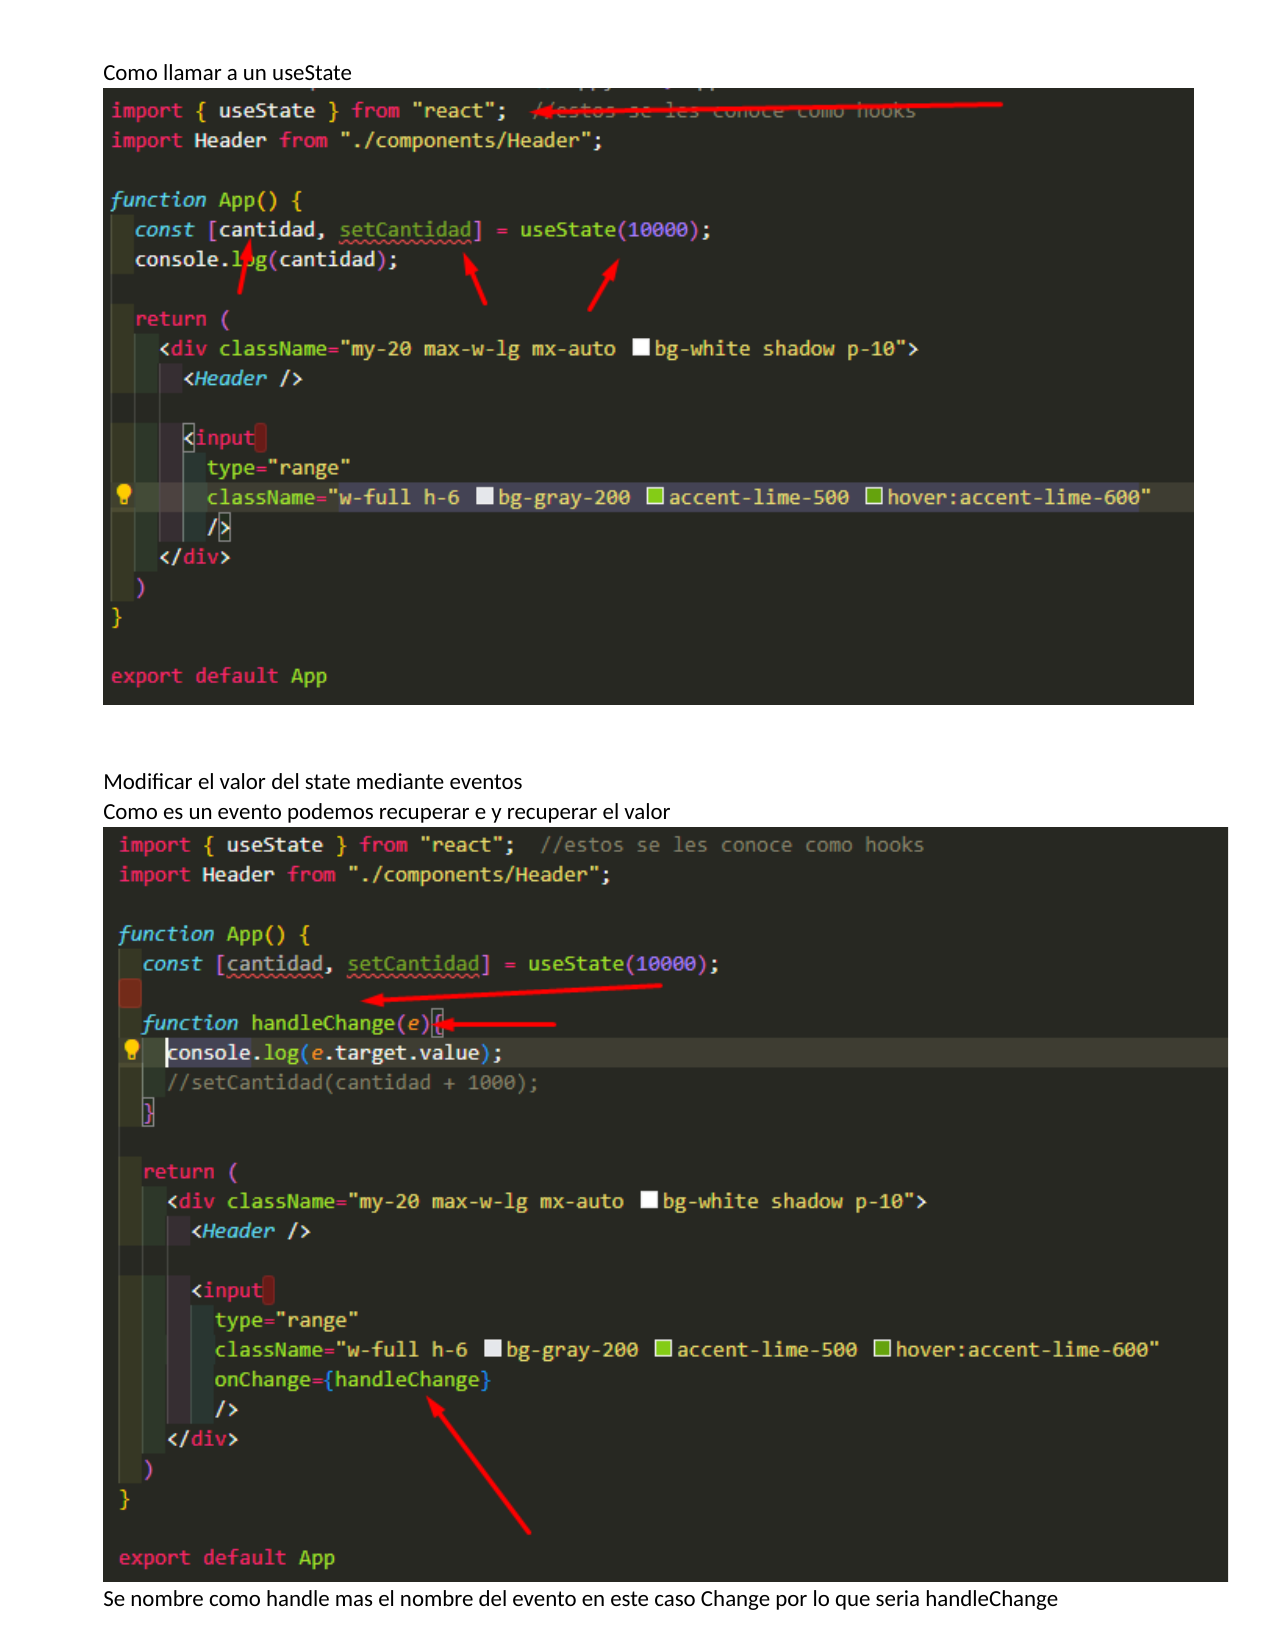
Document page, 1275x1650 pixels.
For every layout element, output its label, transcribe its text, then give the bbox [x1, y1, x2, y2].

list Se nombre como handle mas el nombre del evento en este caso Change por lo que seria handleChange [103, 1584, 1247, 1612]
picture [103, 827, 1229, 1582]
picture [103, 88, 1194, 705]
list Como es un evento podemos recuperar e y recuperar el valor [103, 797, 1247, 825]
list Modificar el valor del state mediante eventos [103, 767, 1247, 795]
list Como llamar a un useState [103, 58, 1247, 86]
